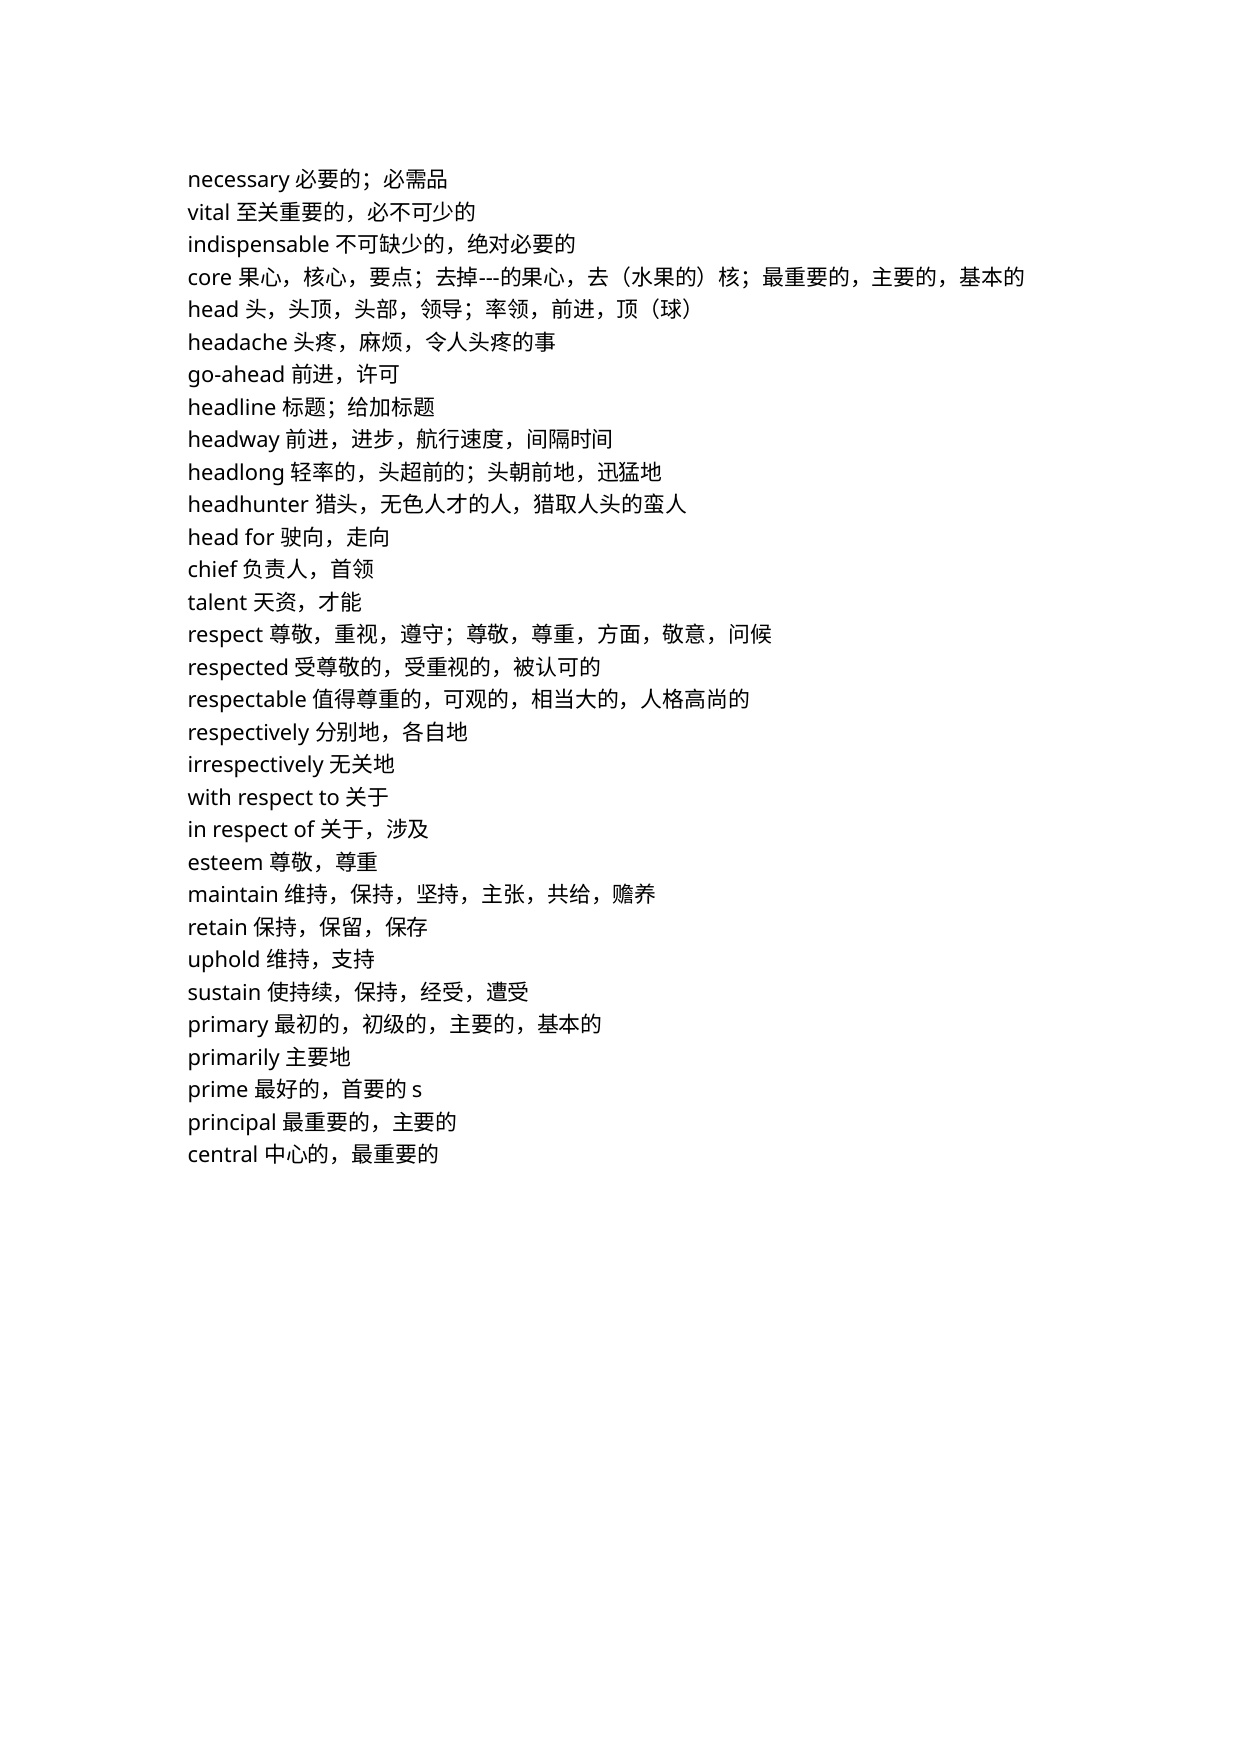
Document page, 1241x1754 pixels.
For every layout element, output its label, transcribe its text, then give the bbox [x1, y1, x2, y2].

text headhunter 猎头，无色人才的人，猎取人头的蛮人 [187, 487, 1053, 519]
text respectable 值得尊重的，可观的，相当大的，人格高尚的 [187, 682, 1053, 714]
text maintain 维持，保持，坚持，主张，共给，赡养 [187, 877, 1053, 909]
text respectively 分别地，各自地 [187, 714, 1053, 747]
text primary 最初的，初级的，主要的，基本的 [187, 1007, 1053, 1039]
text esteem 尊敬，尊重 [187, 844, 1053, 877]
text core 果心，核心，要点；去掉---的果心，去（水果的）核；最重要的，主要的，基本的 [187, 259, 1053, 292]
text go-ahead 前进，许可 [187, 357, 1053, 389]
text prime 最好的，首要的s [187, 1072, 1053, 1104]
text in respect of 关于，涉及 [187, 812, 1053, 844]
text head 头，头顶，头部，领导；率领，前进，顶（球） [187, 292, 1053, 324]
text respected 受尊敬的，受重视的，被认可的 [187, 649, 1053, 682]
text central 中心的，最重要的 [187, 1137, 1053, 1169]
text vital 至关重要的，必不可少的 [187, 194, 1053, 227]
text irrespectively 无关地 [187, 747, 1053, 779]
text retain 保持，保留，保存 [187, 909, 1053, 942]
text sustain 使持续，保持，经受，遭受 [187, 974, 1053, 1007]
text head for 驶向，走向 [187, 519, 1053, 552]
text headache 头疼，麻烦，令人头疼的事 [187, 324, 1053, 357]
text respect 尊敬，重视，遵守；尊敬，尊重，方面，敬意，问候 [187, 617, 1053, 649]
text necessary 必要的；必需品 [187, 162, 1053, 194]
text with respect to 关于 [187, 779, 1053, 812]
text uphold 维持，支持 [187, 942, 1053, 974]
text chief 负责人，首领 [187, 552, 1053, 584]
text headway 前进，进步，航行速度，间隔时间 [187, 422, 1053, 454]
text indispensable 不可缺少的，绝对必要的 [187, 227, 1053, 259]
text headline 标题；给加标题 [187, 389, 1053, 422]
text principal 最重要的，主要的 [187, 1104, 1053, 1137]
text primarily 主要地 [187, 1039, 1053, 1072]
text talent 天资，才能 [187, 584, 1053, 617]
text headlong 轻率的，头超前的；头朝前地，迅猛地 [187, 454, 1053, 487]
